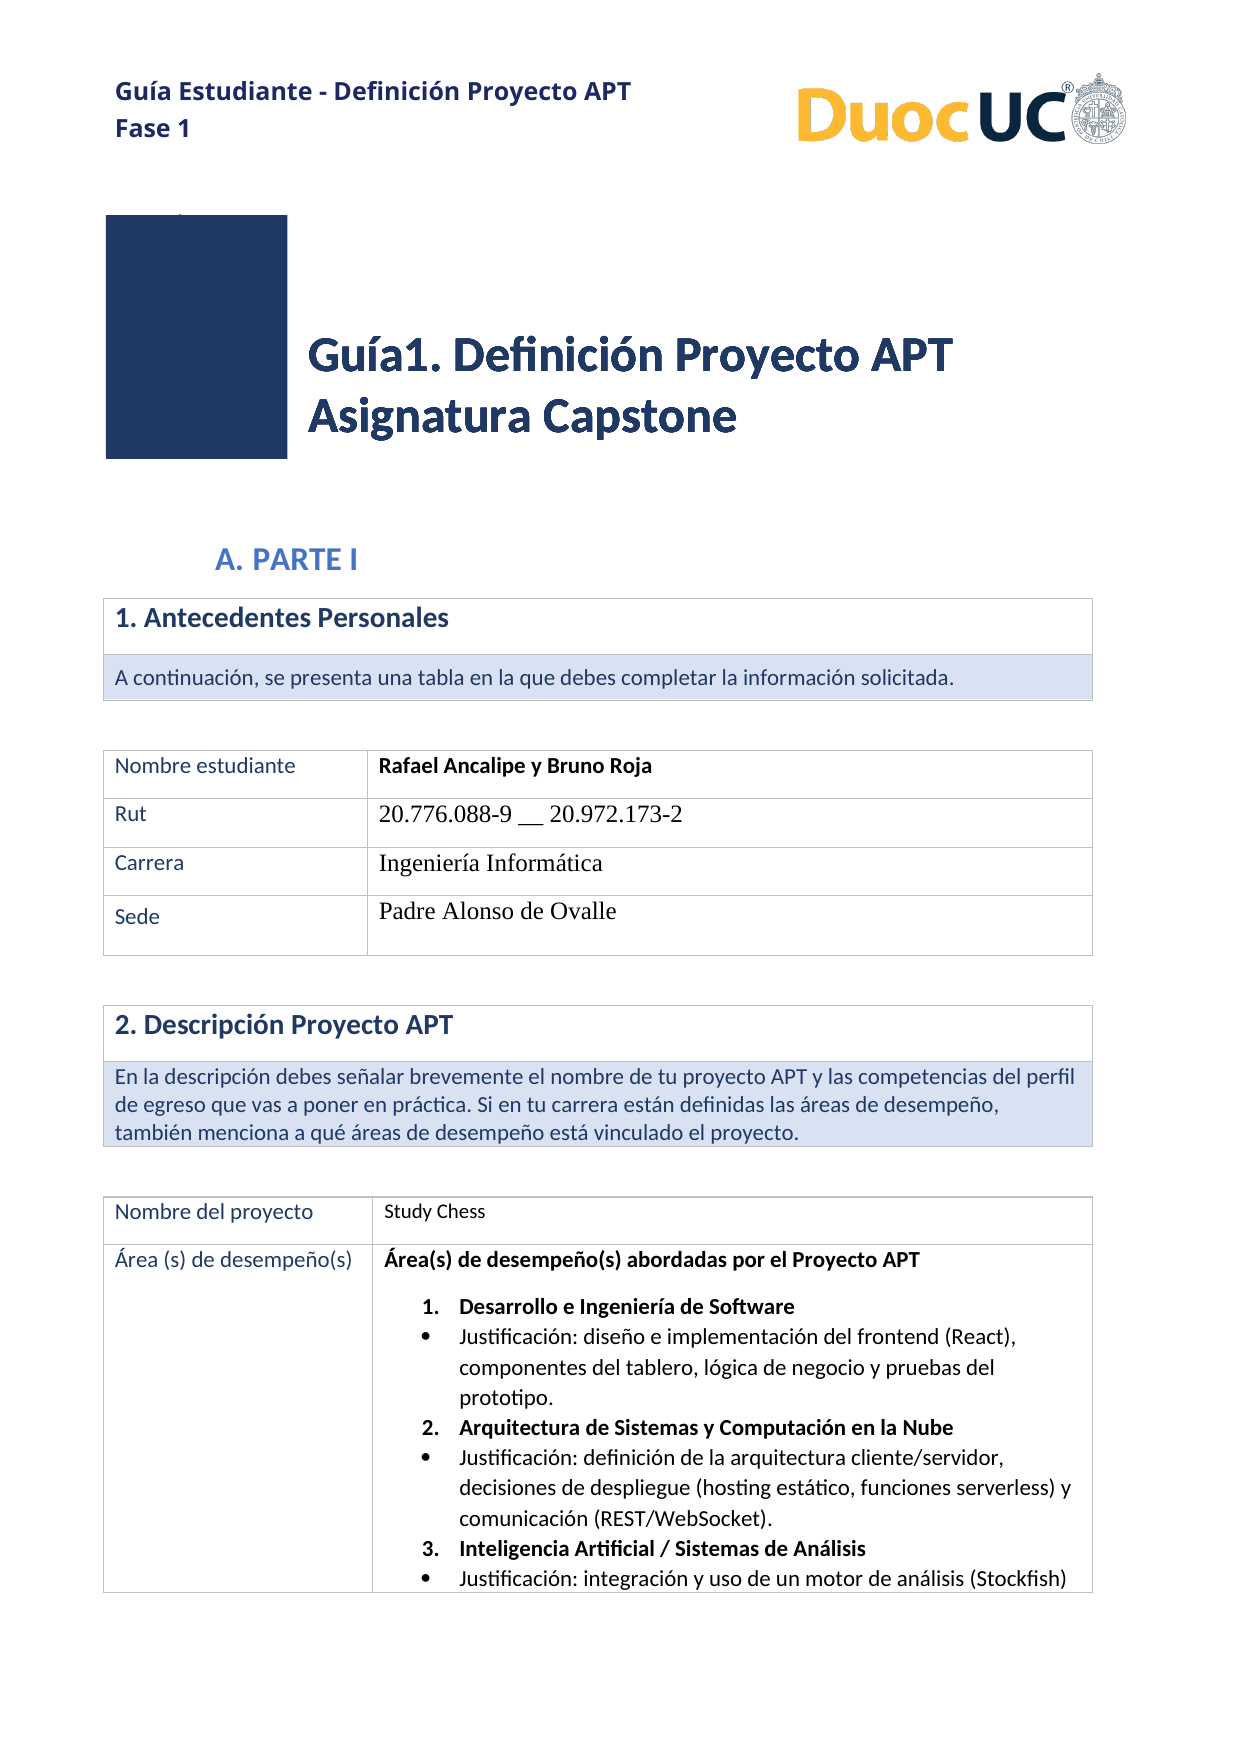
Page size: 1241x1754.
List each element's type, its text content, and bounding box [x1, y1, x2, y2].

table_cell Ingeniería Informática [368, 848, 1092, 895]
table_header Rafael Ancalipe y Bruno Roja [368, 751, 1092, 798]
table_cell Área (s) de desempeño(s) [104, 1245, 372, 1592]
list PARTE I [215, 538, 1063, 578]
table_cell Rut [104, 799, 367, 847]
table_cell Padre Alonso de Ovalle [368, 896, 1092, 955]
table_cell 20.776.088-9 __ 20.972.173-2 [368, 799, 1092, 847]
table_cell Sede [104, 896, 367, 955]
table_header Nombre estudiante [104, 751, 367, 798]
table_header Study Chess [373, 1198, 1092, 1244]
table_header 2. Descripción Proyecto APT [104, 1006, 1092, 1061]
picture [798, 73, 1126, 144]
table_cell En la descripción debes señalar brevemente el nombre de tu proyecto APT y las competencias del perfil de egreso que vas a poner en práctica. Si en tu carrera están definidas las áreas de desempeño, también menciona a qué áreas de desempeño está vinculado el proyecto. [104, 1062, 1092, 1146]
table_header 1. Antecedentes Personales [104, 599, 1092, 654]
text } [177, 209, 1063, 238]
table_cell A continuación, se presenta una tabla en la que debes completar la información solicitada. [104, 655, 1092, 699]
table_header Nombre del proyecto [104, 1198, 372, 1244]
table_cell Carrera [104, 848, 367, 895]
